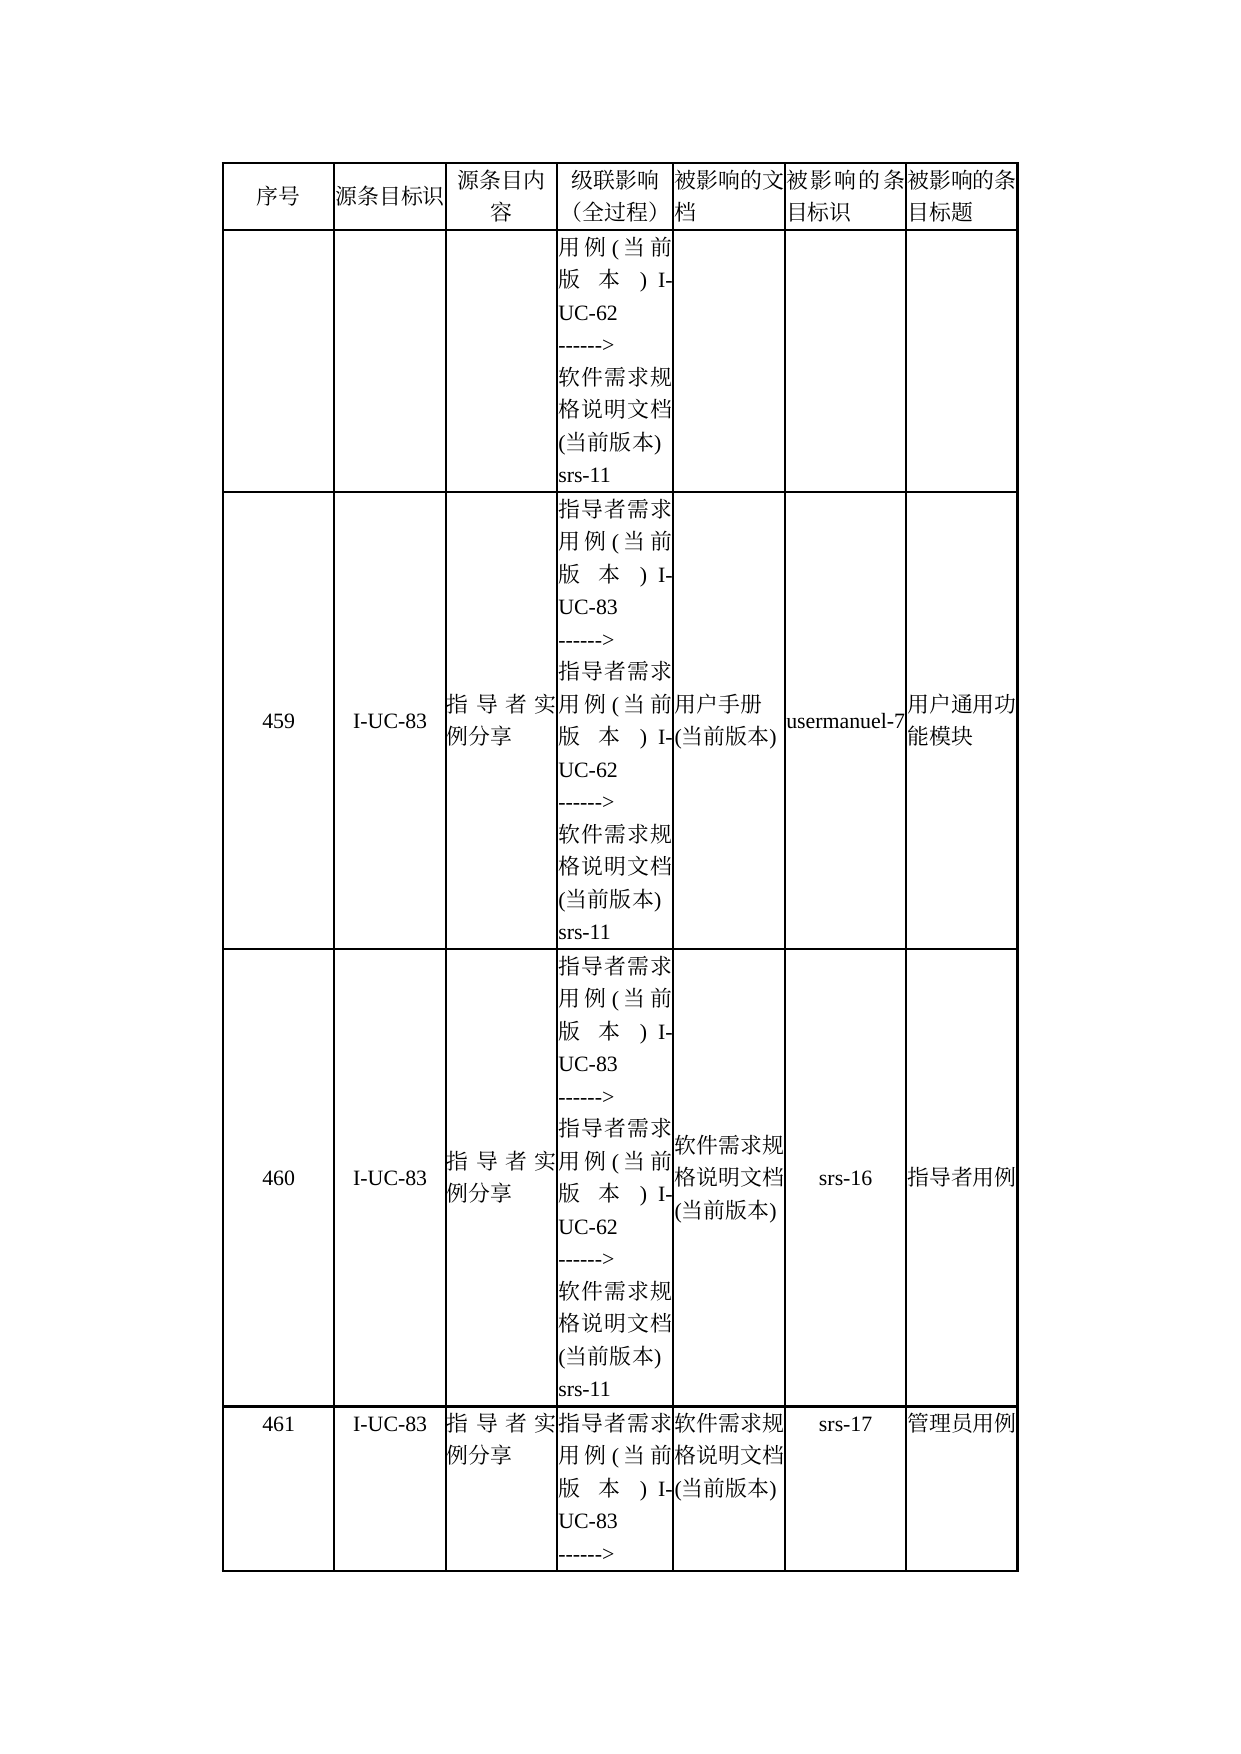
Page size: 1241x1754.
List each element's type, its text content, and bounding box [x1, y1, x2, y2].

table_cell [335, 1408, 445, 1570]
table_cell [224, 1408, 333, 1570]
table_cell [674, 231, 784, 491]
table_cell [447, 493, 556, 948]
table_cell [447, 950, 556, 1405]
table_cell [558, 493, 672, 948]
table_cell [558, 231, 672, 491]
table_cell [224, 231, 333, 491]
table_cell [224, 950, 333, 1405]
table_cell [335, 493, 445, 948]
table_header 序号 [224, 164, 333, 229]
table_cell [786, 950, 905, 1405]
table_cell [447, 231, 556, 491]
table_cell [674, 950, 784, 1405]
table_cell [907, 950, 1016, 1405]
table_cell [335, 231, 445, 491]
table_header 级联影响（全过程） [558, 164, 672, 229]
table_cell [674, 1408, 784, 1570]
table_header 源条目内容 [447, 164, 556, 229]
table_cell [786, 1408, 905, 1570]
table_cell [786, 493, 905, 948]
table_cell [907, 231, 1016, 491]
table_header 源条目标识 [335, 164, 445, 229]
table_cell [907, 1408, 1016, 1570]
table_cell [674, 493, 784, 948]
table_header 被影响的条目标识 [786, 164, 905, 229]
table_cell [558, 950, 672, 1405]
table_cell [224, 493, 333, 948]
table_header 被影响的文档 [674, 164, 784, 229]
table_header 被影响的条目标题 [907, 164, 1016, 229]
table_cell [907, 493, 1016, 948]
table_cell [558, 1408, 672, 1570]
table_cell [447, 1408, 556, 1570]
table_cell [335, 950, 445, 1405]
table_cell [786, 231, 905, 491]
